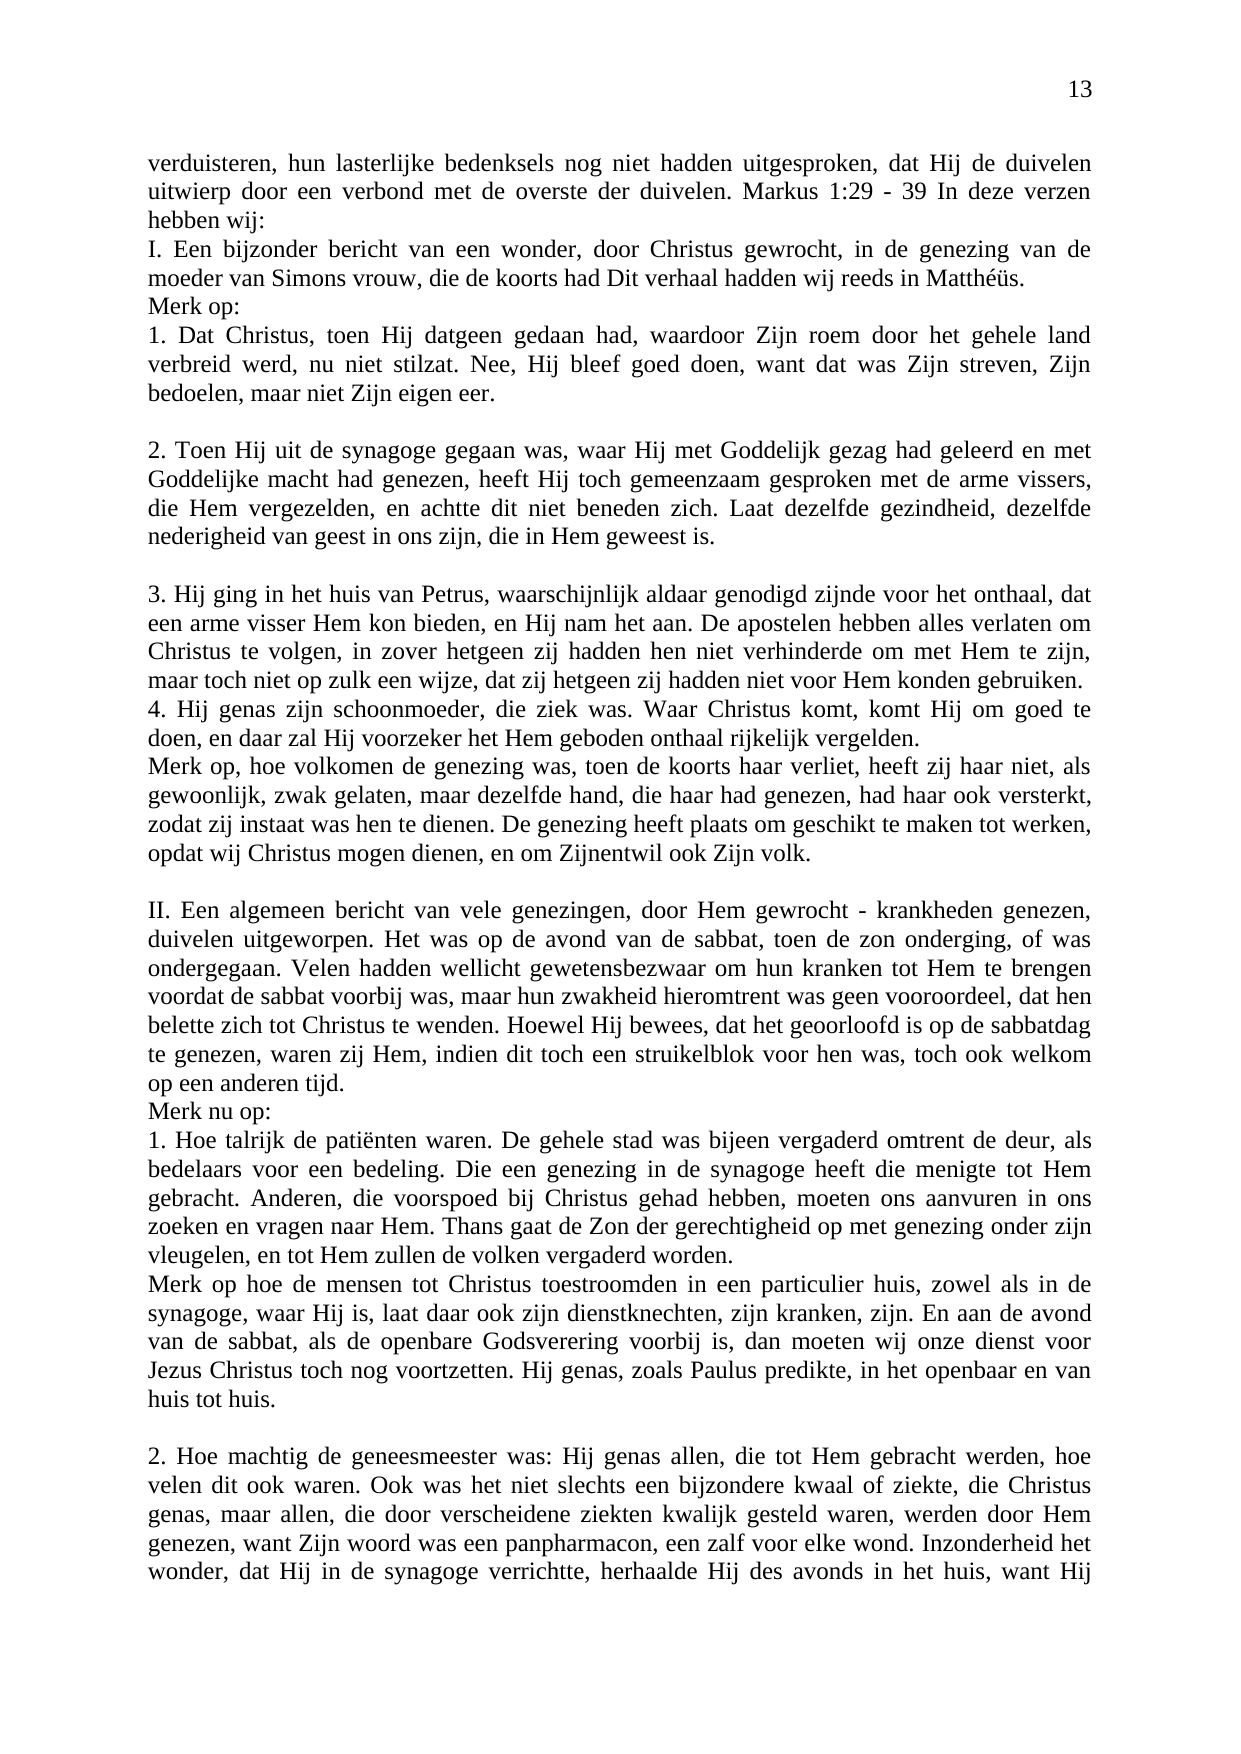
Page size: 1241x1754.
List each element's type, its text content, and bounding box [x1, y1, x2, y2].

text Merk op hoe de mensen tot Christus toestroomden in een particulier huis, zowel als in de synagoge, waar Hij is, laat daar ook zijn dienstknechten, zijn kranken, zijn. En aan de avond van de sabbat, als de openbare Godsverering voorbij is, dan moeten wij onze dienst voor Jezus Christus toch nog voortzetten. Hij genas, zoals Paulus predikte, in het openbaar en van huis tot huis. [148, 1269, 1093, 1413]
text 3. Hij ging in het huis van Petrus, waarschijnlijk aldaar genodigd zijnde voor het onthaal, dat een arme visser Hem kon bieden, en Hij nam het aan. De apostelen hebben alles verlaten om Christus te volgen, in zover hetgeen zij hadden hen niet verhinderde om met Hem te zijn, maar toch niet op zulk een wijze, dat zij hetgeen zij hadden niet voor Hem konden gebruiken. [148, 579, 1093, 694]
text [148, 148, 1093, 234]
text 2. Toen Hij uit de synagoge gegaan was, waar Hij met Goddelijk gezag had geleerd en met Goddelijke macht had genezen, heeft Hij toch gemeenzaam gesproken met de arme vissers, die Hem vergezelden, en achtte dit niet beneden zich. Laat dezelfde gezindheid, dezelfde nederigheid van geest in ons zijn, die in Hem geweest is. [148, 435, 1093, 550]
text 1. Dat Christus, toen Hij datgeen gedaan had, waardoor Zijn roem door het gehele land verbreid werd, nu niet stilzat. Nee, Hij bleef goed doen, want dat was Zijn streven, Zijn bedoelen, maar niet Zijn eigen eer. [148, 320, 1093, 406]
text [148, 1441, 1093, 1585]
text Merk op, hoe volkomen de genezing was, toen de koorts haar verliet, heeft zij haar niet, als gewoonlijk, zwak gelaten, maar dezelfde hand, die haar had genezen, had haar ook versterkt, zodat zij instaat was hen te dienen. De genezing heeft plaats om geschikt te maken tot werken, opdat wij Christus mogen dienen, en om Zijnentwil ook Zijn volk. [148, 751, 1093, 866]
text II. Een algemeen bericht van vele genezingen, door Hem gewrocht - krankheden genezen, duivelen uitgeworpen. Het was op de avond van de sabbat, toen de zon onderging, of was ondergegaan. Velen hadden wellicht gewetensbezwaar om hun kranken tot Hem te brengen voordat de sabbat voorbij was, maar hun zwakheid hieromtrent was geen vooroordeel, dat hen belette zich tot Christus te wenden. Hoewel Hij bewees, dat het geoorloofd is op de sabbatdag te genezen, waren zij Hem, indien dit toch een struikelblok voor hen was, toch ook welkom op een anderen tijd. [148, 895, 1093, 1096]
text 1. Hoe talrijk de patiënten waren. De gehele stad was bijeen vergaderd omtrent de deur, als bedelaars voor een bedeling. Die een genezing in de synagoge heeft die menigte tot Hem gebracht. Anderen, die voorspoed bij Christus gehad hebben, moeten ons aanvuren in ons zoeken en vragen naar Hem. Thans gaat de Zon der gerechtigheid op met genezing onder zijn vleugelen, en tot Hem zullen de volken vergaderd worden. [148, 1125, 1093, 1269]
text I. Een bijzonder bericht van een wonder, door Christus gewrocht, in de genezing van de moeder van Simons vrouw, die de koorts had Dit verhaal hadden wij reeds in Matthéüs. [148, 234, 1093, 291]
text Merk nu op: [148, 1096, 1093, 1125]
text 4. Hij genas zijn schoonmoeder, die ziek was. Waar Christus komt, komt Hij om goed te doen, en daar zal Hij voorzeker het Hem geboden onthaal rijkelijk vergelden. [148, 694, 1093, 751]
text Merk op: [148, 291, 1093, 320]
